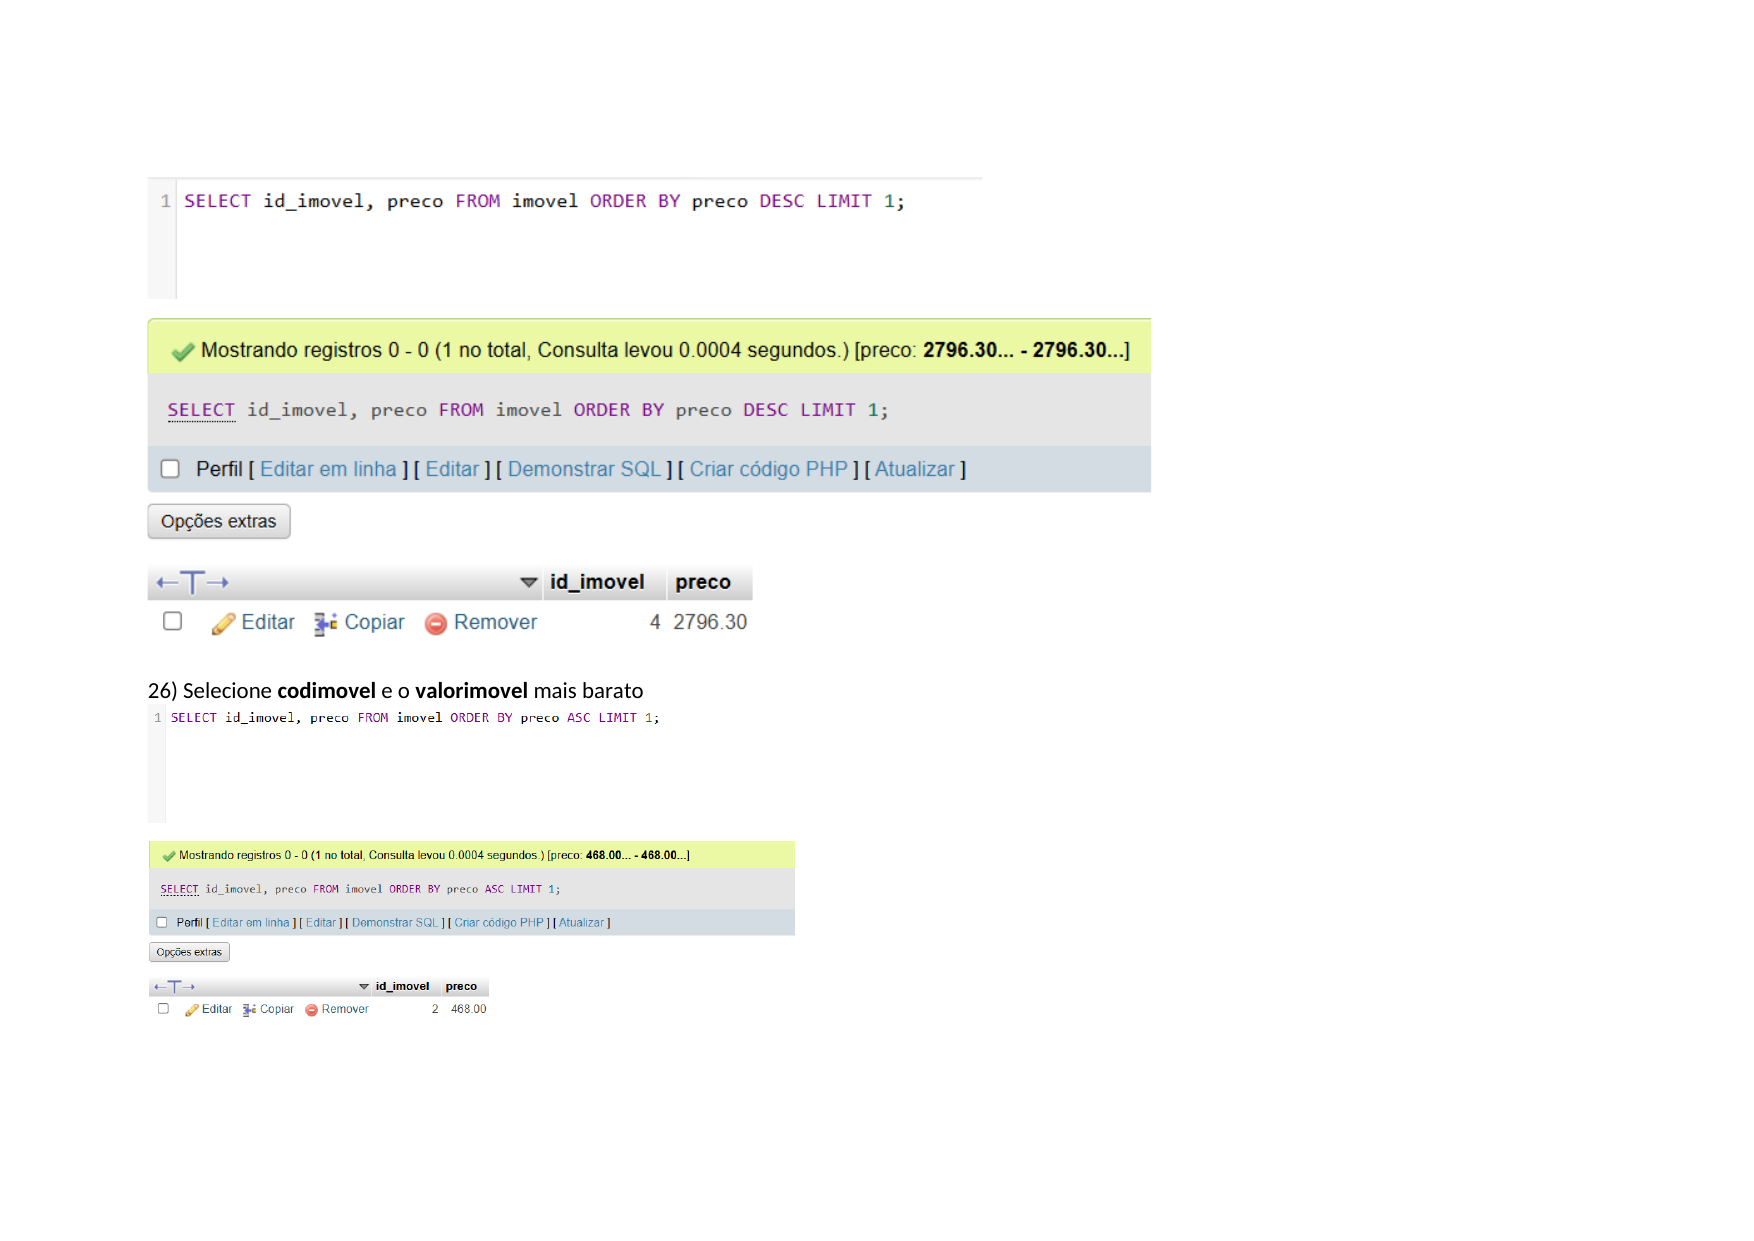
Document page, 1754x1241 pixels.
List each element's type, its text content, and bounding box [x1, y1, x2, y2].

picture [147, 704, 687, 823]
picture [147, 177, 983, 299]
text 26) Selecione codimovel e o valorimovel mais barato [148, 676, 1606, 704]
picture [147, 317, 1152, 658]
picture [147, 841, 795, 1031]
